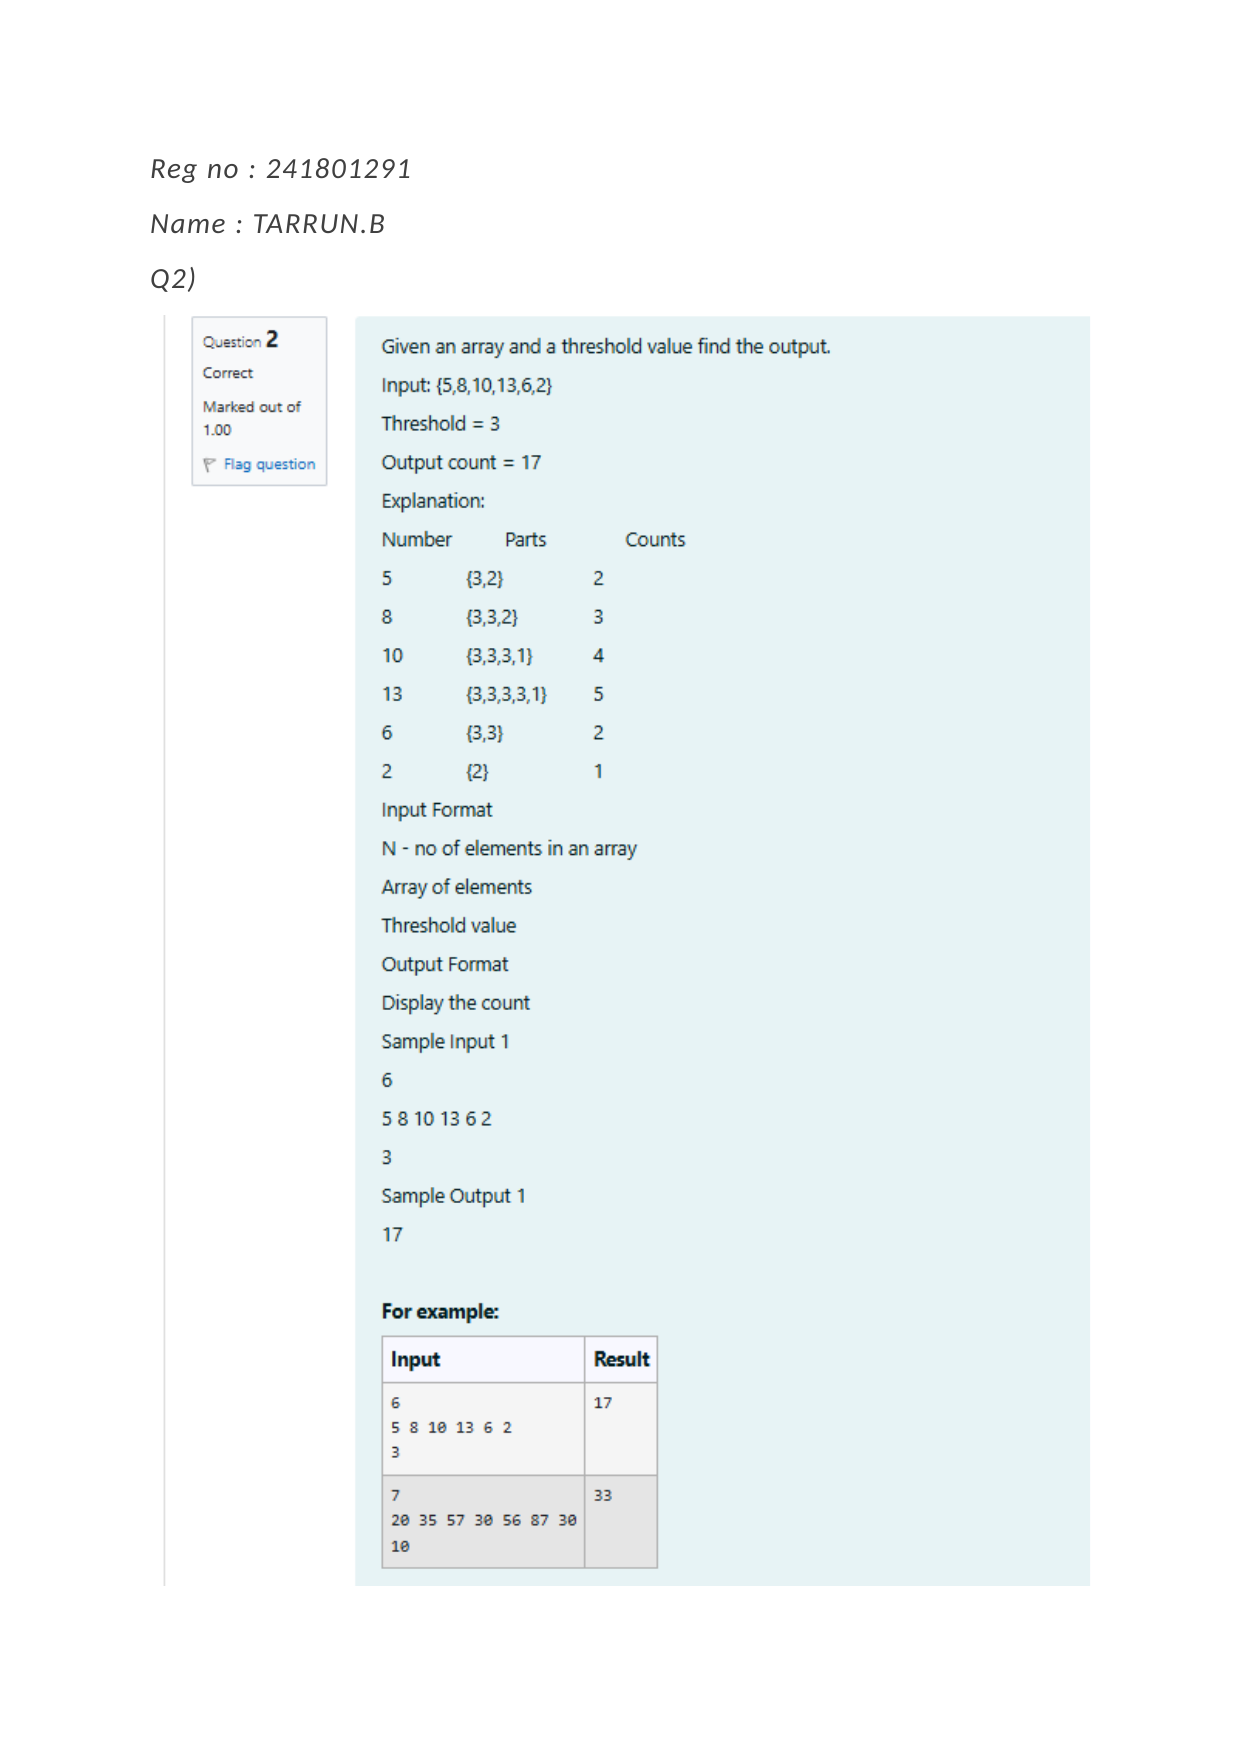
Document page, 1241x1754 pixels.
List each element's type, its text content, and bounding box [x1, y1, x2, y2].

subtitle Name : TARRUN.B [150, 205, 1090, 241]
subtitle Q2) [150, 260, 1090, 296]
subtitle Reg no : 241801291 [150, 150, 1090, 186]
picture [150, 315, 1091, 1586]
